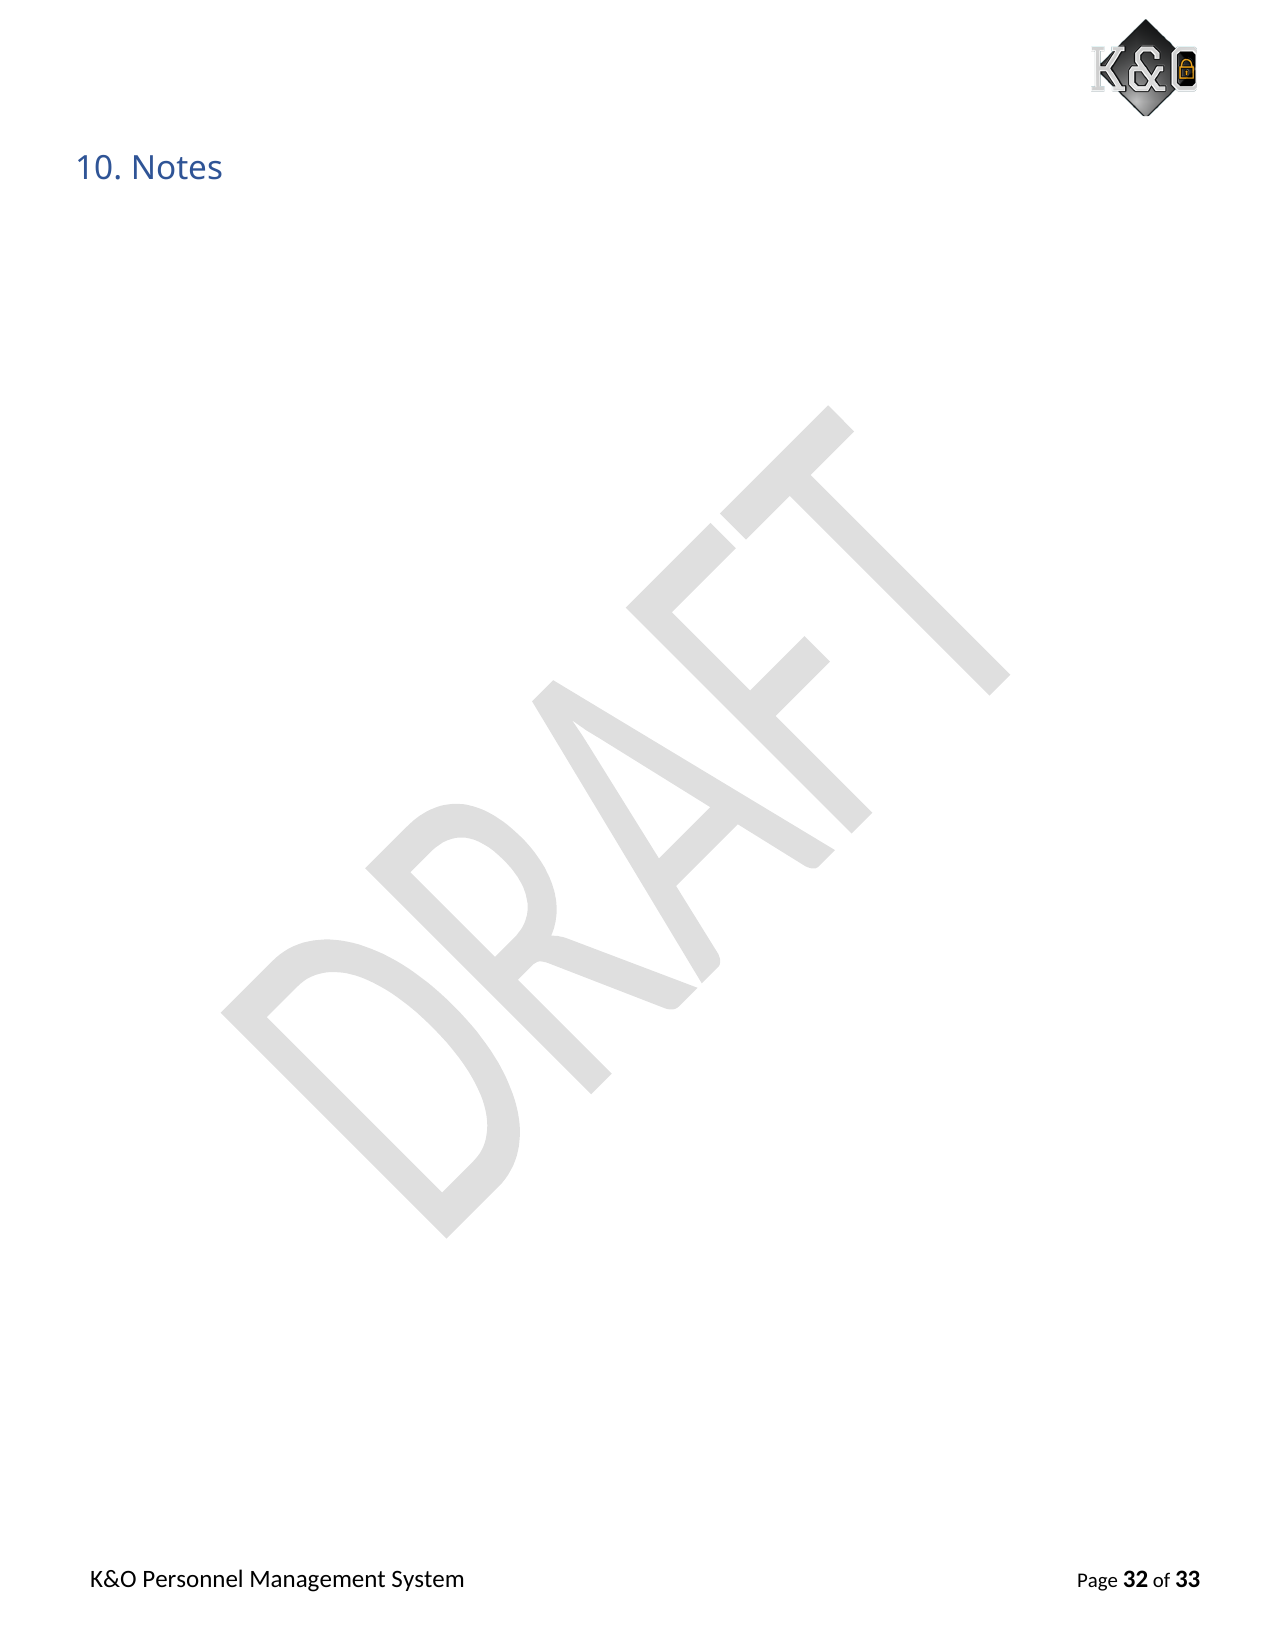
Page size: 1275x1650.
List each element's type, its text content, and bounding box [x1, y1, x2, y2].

subtitle 10. Notes [75, 144, 1200, 189]
picture [1090, 18, 1197, 116]
